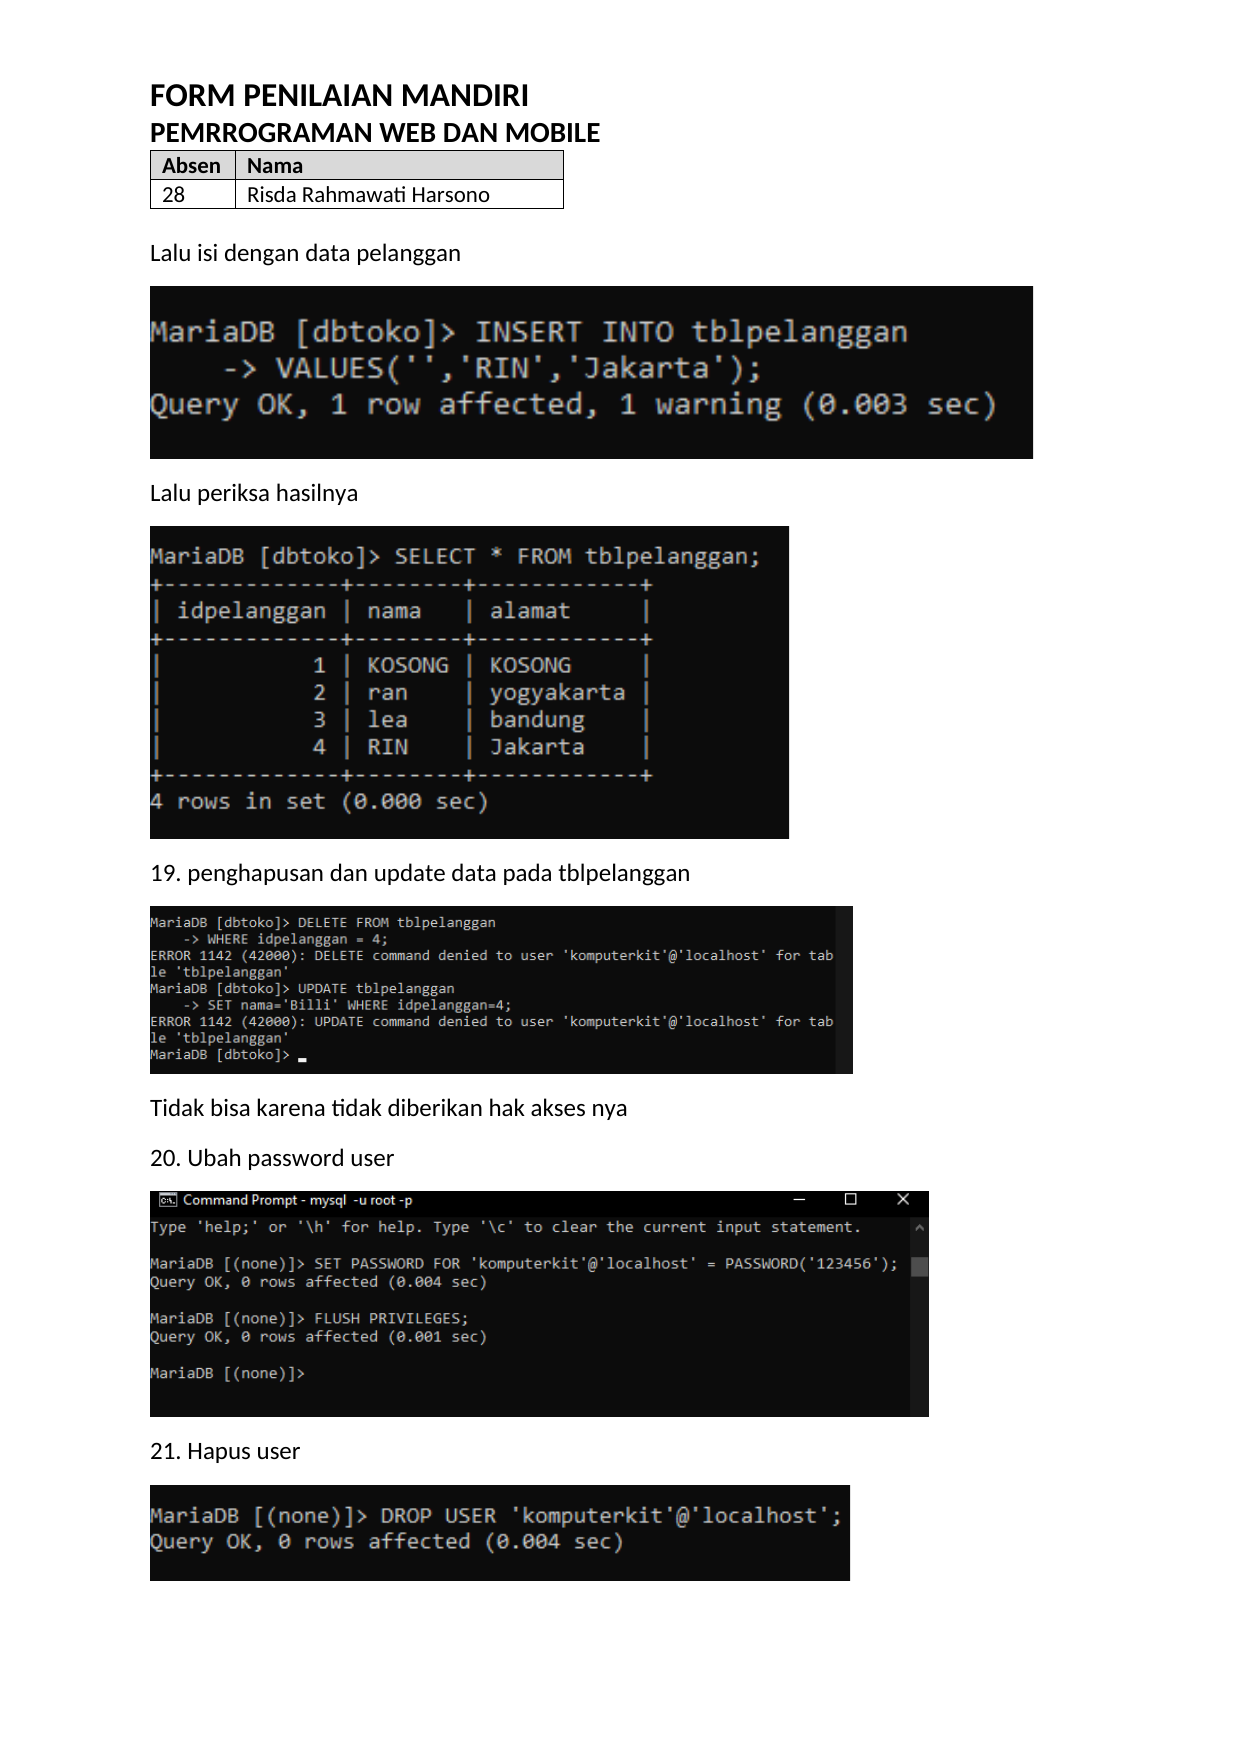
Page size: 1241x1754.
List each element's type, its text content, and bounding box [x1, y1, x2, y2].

text Tidak bisa karena tidak diberikan hak akses nya [150, 1092, 1090, 1123]
text 19. penghapusan dan update data pada tblpelanggan [150, 857, 1090, 888]
picture [150, 906, 853, 1074]
picture [150, 1485, 851, 1581]
picture [150, 526, 790, 839]
text 20. Ubah password user [150, 1142, 1090, 1173]
picture [150, 286, 1034, 459]
text Lalu periksa hasilnya [150, 477, 1090, 508]
picture [150, 1191, 929, 1417]
text 21. Hapus user [150, 1436, 1090, 1466]
text Lalu isi dengan data pelanggan [150, 237, 1090, 268]
